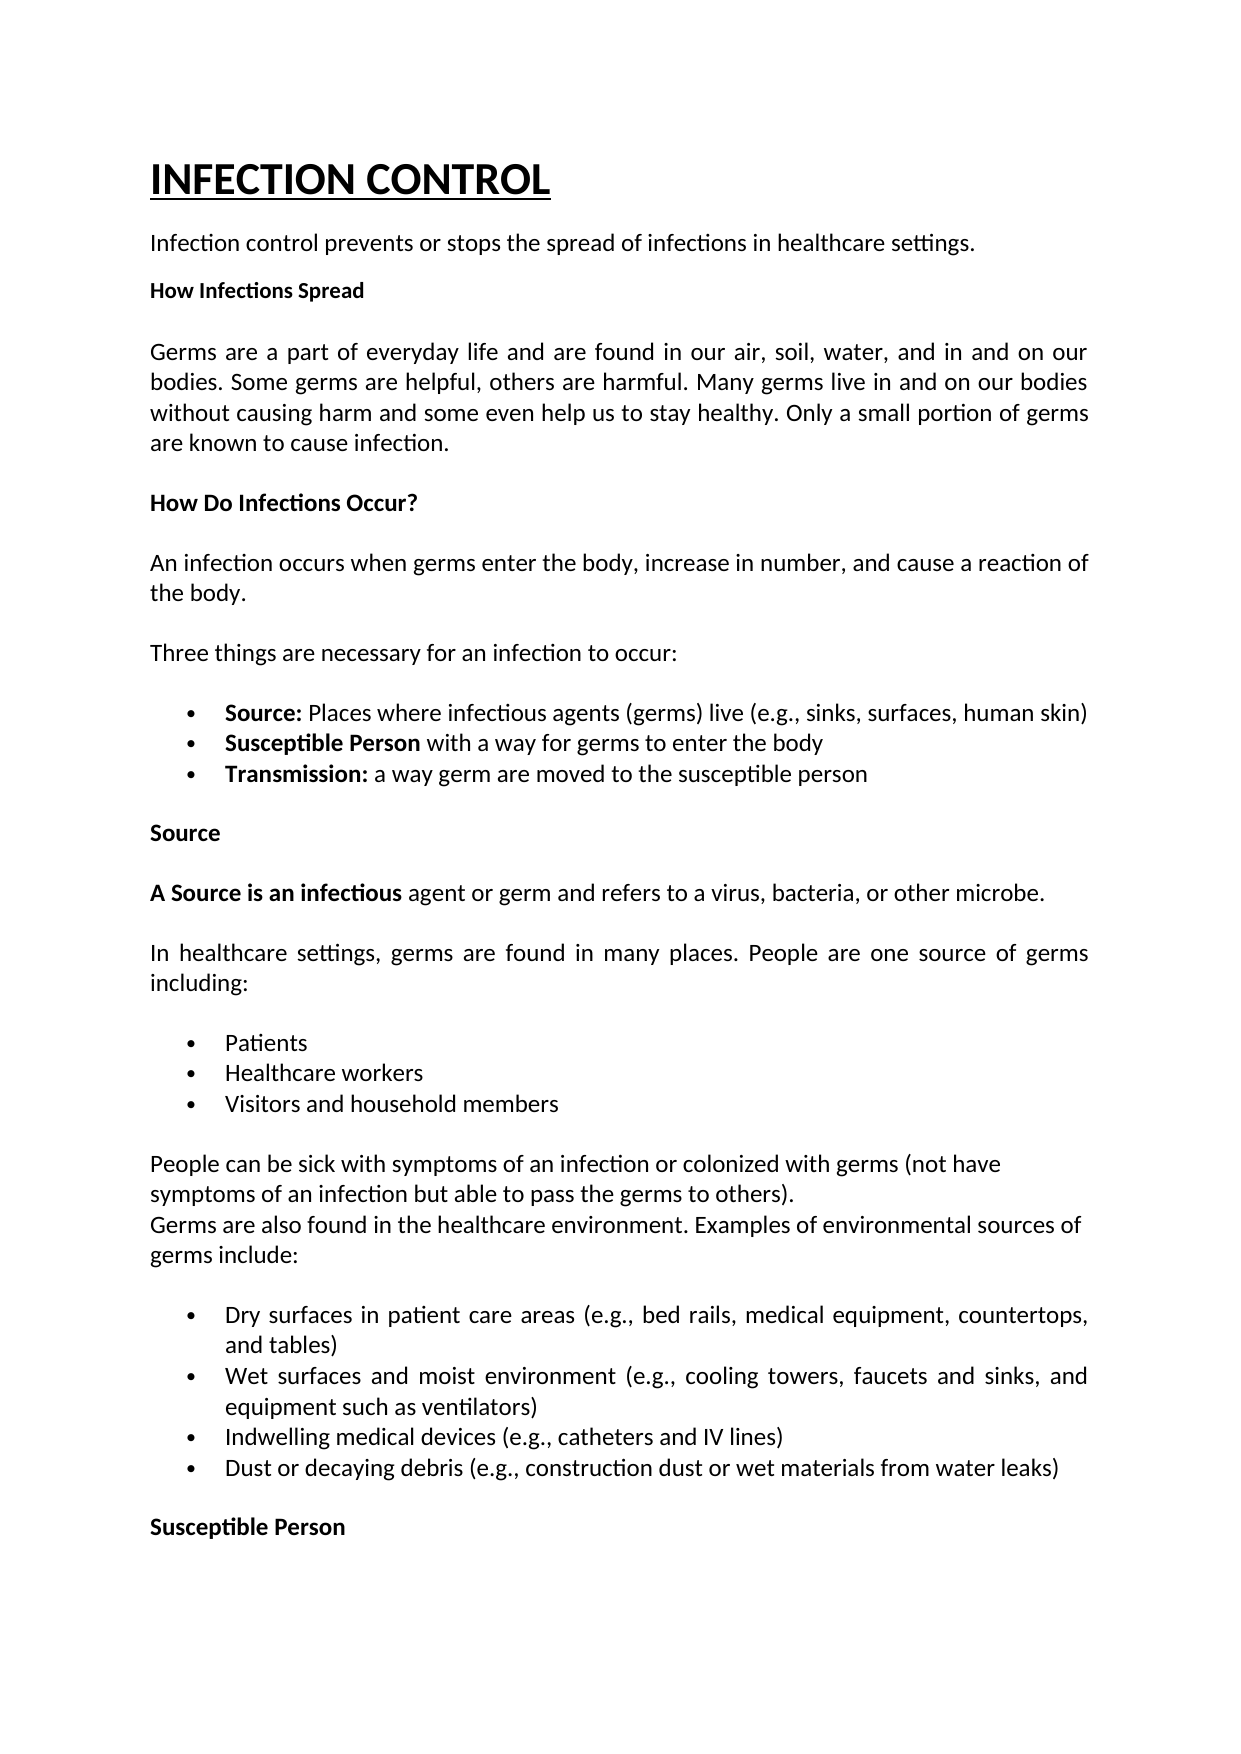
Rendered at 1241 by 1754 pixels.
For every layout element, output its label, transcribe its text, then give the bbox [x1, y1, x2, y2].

list Susceptible Person with a way for germs to enter the body [187, 727, 1090, 758]
text Germs are a part of everyday life and are found in our air, soil, water, and in and on our bodies. Some germs are helpful, others are harmful. Many germs live in and on our bodies without causing harm and some even help us to stay healthy. Only a small portion of germs are known to cause infection. [150, 336, 1090, 458]
text In healthcare settings, germs are found in many places. People are one source of germs including: [150, 937, 1090, 998]
text A Source is an infectious agent or germ and refers to a virus, bacteria, or other microbe. [150, 877, 1090, 908]
text Three things are necessary for an infection to occur: [150, 637, 1090, 668]
text Source [150, 817, 1090, 848]
text Infection control prevents or stops the spread of infections in healthcare settings. [150, 227, 1090, 257]
list Visitors and household members [187, 1088, 1090, 1119]
list Wet surfaces and moist environment (e.g., cooling towers, faucets and sinks, and equipment such as ventilators) [187, 1360, 1090, 1421]
text Susceptible Person [150, 1511, 1090, 1542]
text INFECTION CONTROL [150, 150, 1090, 206]
list Transmission: a way germ are moved to the susceptible person [187, 758, 1090, 788]
list Healthcare workers [187, 1058, 1090, 1088]
list Patients [187, 1027, 1090, 1058]
text People can be sick with symptoms of an infection or colonized with germs (not have symptoms of an infection but able to pass the germs to others). Germs are also found in the healthcare environment. Examples of environmental sources of germs include: [150, 1148, 1090, 1270]
text How Infections Spread [150, 277, 1090, 304]
text How Do Infections Occur? [150, 487, 1090, 518]
text An infection occurs when germs enter the body, increase in number, and cause a reaction of the body. [150, 547, 1090, 608]
list Dry surfaces in patient care areas (e.g., bed rails, medical equipment, countertops, and tables) [187, 1299, 1090, 1360]
list Indwelling medical devices (e.g., catheters and IV lines) [187, 1421, 1090, 1452]
list Dust or decaying debris (e.g., construction dust or wet materials from water leaks) [187, 1452, 1090, 1482]
list Source: Places where infectious agents (germs) live (e.g., sinks, surfaces, human skin) [187, 697, 1090, 727]
